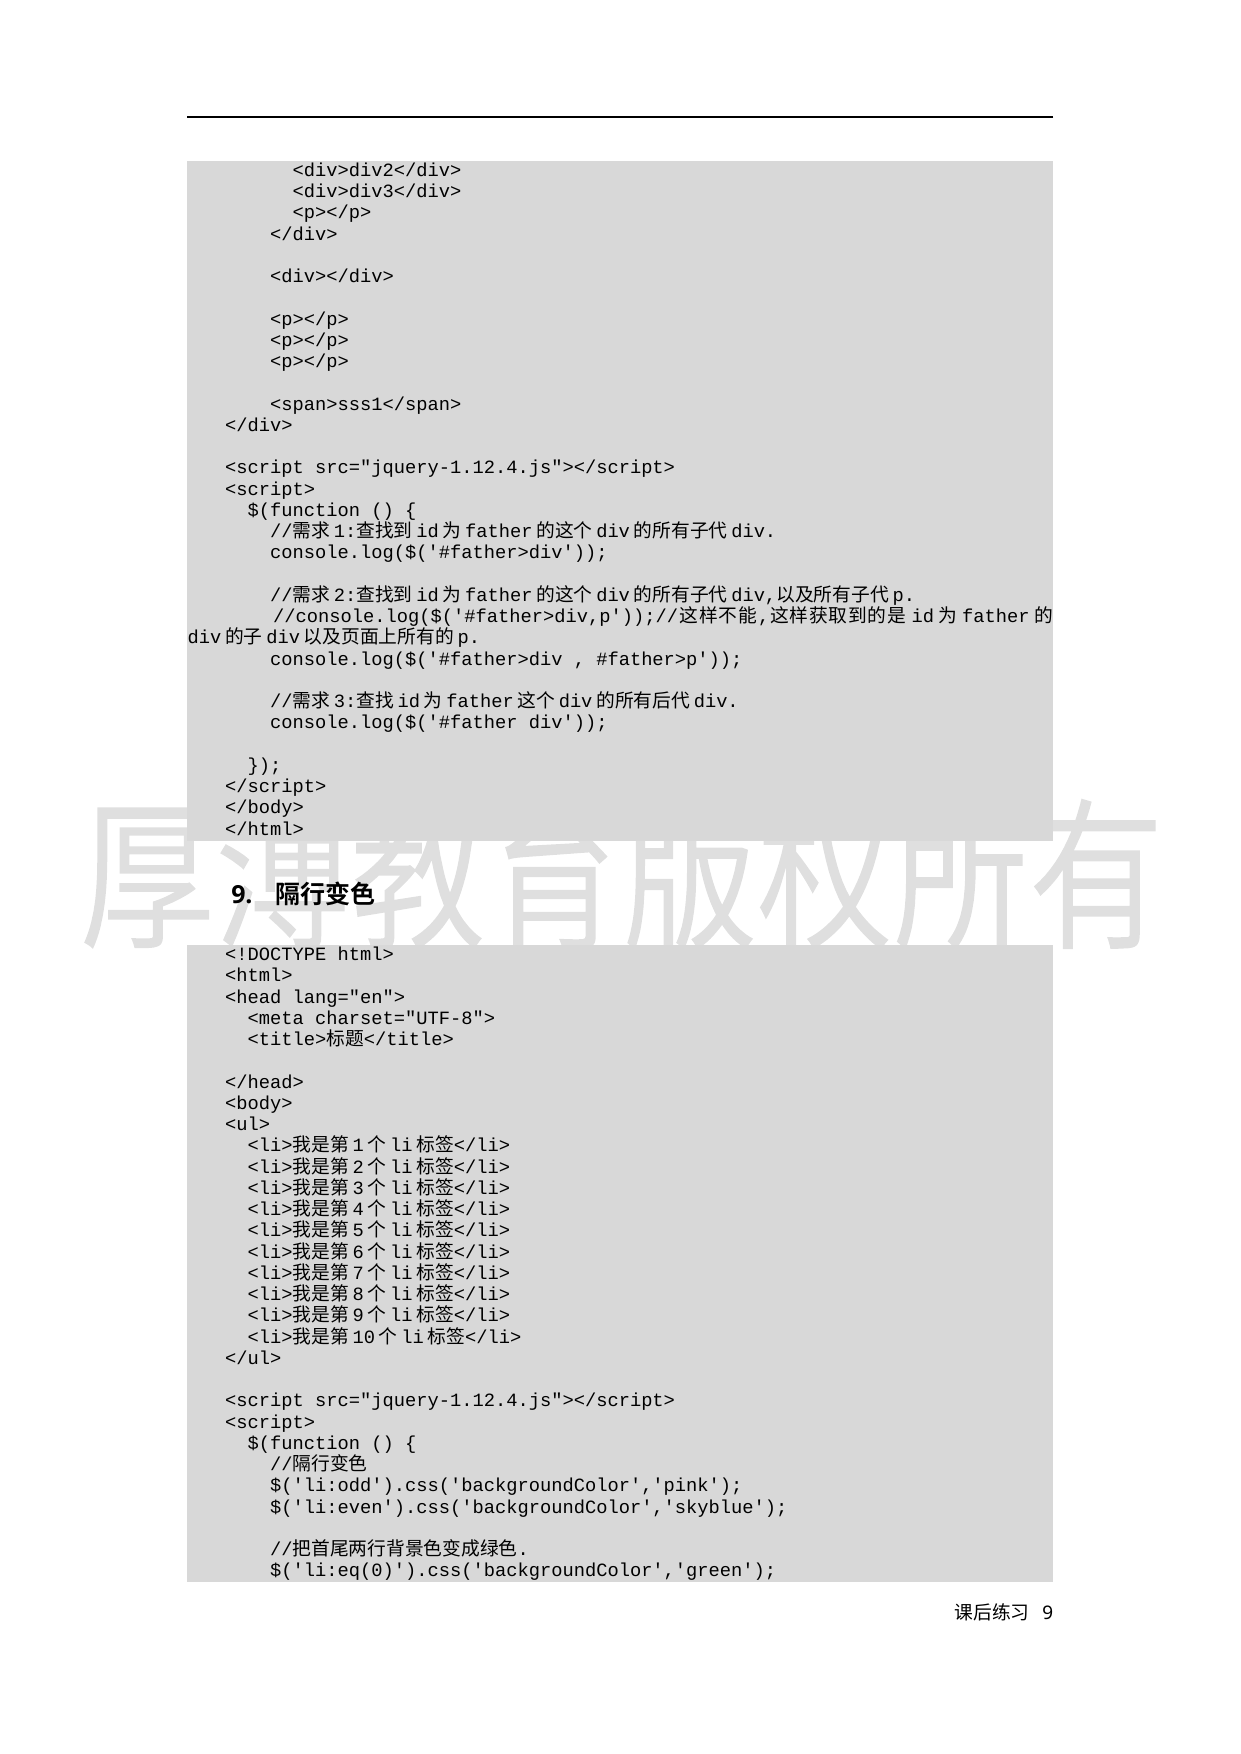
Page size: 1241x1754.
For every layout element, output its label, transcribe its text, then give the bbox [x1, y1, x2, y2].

text //需求2:查找到id为father的这个div的所有子代div,以及所有子代p. [187, 586, 1053, 607]
text <script> [187, 479, 1053, 501]
text </body> [187, 798, 1053, 819]
text </div> [187, 416, 1053, 437]
text console.log($('#father div')); [187, 713, 1053, 734]
text <div></div> [187, 267, 1053, 288]
text <ul> [187, 1115, 1053, 1136]
text <head lang="en"> [187, 987, 1053, 1009]
text <li>我是第7个li标签</li> [187, 1264, 1053, 1285]
text </div> [187, 224, 1053, 246]
text <div>div2</div> [187, 161, 1053, 182]
text $(function () { [187, 1434, 1053, 1455]
text <li>我是第8个li标签</li> [187, 1285, 1053, 1306]
text <p></p> [187, 331, 1053, 352]
text //console.log($('#father>div,p'));//这样不能,这样获取到的是id为father的div的子div以及页面上所有的p. [187, 607, 1053, 649]
text </head> [187, 1072, 1053, 1094]
text //隔行变色 [187, 1455, 1053, 1476]
text }); [187, 756, 1053, 777]
text <meta charset="UTF-8"> [187, 1009, 1053, 1030]
text </script> [187, 777, 1053, 798]
text <p></p> [187, 203, 1053, 224]
text <script src="jquery-1.12.4.js"></script> [187, 1391, 1053, 1412]
text </ul> [187, 1349, 1053, 1370]
text </html> [187, 819, 1053, 841]
text <li>我是第2个li标签</li> [187, 1157, 1053, 1179]
text console.log($('#father>div , #father>p')); [187, 649, 1053, 671]
text <p></p> [187, 352, 1053, 373]
text <span>sss1</span> [187, 394, 1053, 416]
text <!DOCTYPE html> [187, 945, 1053, 966]
text //需求1:查找到id为father的这个div的所有子代div. [187, 522, 1053, 543]
text //需求3:查找id为father这个div的所有后代div. [187, 692, 1053, 713]
text 隔行变色 [231, 875, 1053, 911]
text <p></p> [187, 309, 1053, 331]
text <li>我是第5个li标签</li> [187, 1221, 1053, 1242]
text console.log($('#father>div')); [187, 543, 1053, 564]
text $(function () { [187, 501, 1053, 522]
text <li>我是第4个li标签</li> [187, 1200, 1053, 1221]
text <body> [187, 1094, 1053, 1115]
text $('li:even').css('backgroundColor','skyblue'); [187, 1497, 1053, 1519]
text $('li:odd').css('backgroundColor','pink'); [187, 1476, 1053, 1497]
text <title>标题</title> [187, 1030, 1053, 1051]
text //把首尾两行背景色变成绿色. [187, 1540, 1053, 1561]
text <li>我是第1个li标签</li> [187, 1136, 1053, 1157]
text <li>我是第10个li标签</li> [187, 1327, 1053, 1349]
text <div>div3</div> [187, 182, 1053, 203]
text <li>我是第9个li标签</li> [187, 1306, 1053, 1327]
text <script src="jquery-1.12.4.js"></script> [187, 458, 1053, 479]
text <html> [187, 966, 1053, 987]
text $('li:eq(0)').css('backgroundColor','green'); [187, 1561, 1053, 1582]
text <li>我是第3个li标签</li> [187, 1179, 1053, 1200]
text <script> [187, 1412, 1053, 1434]
text <li>我是第6个li标签</li> [187, 1242, 1053, 1264]
